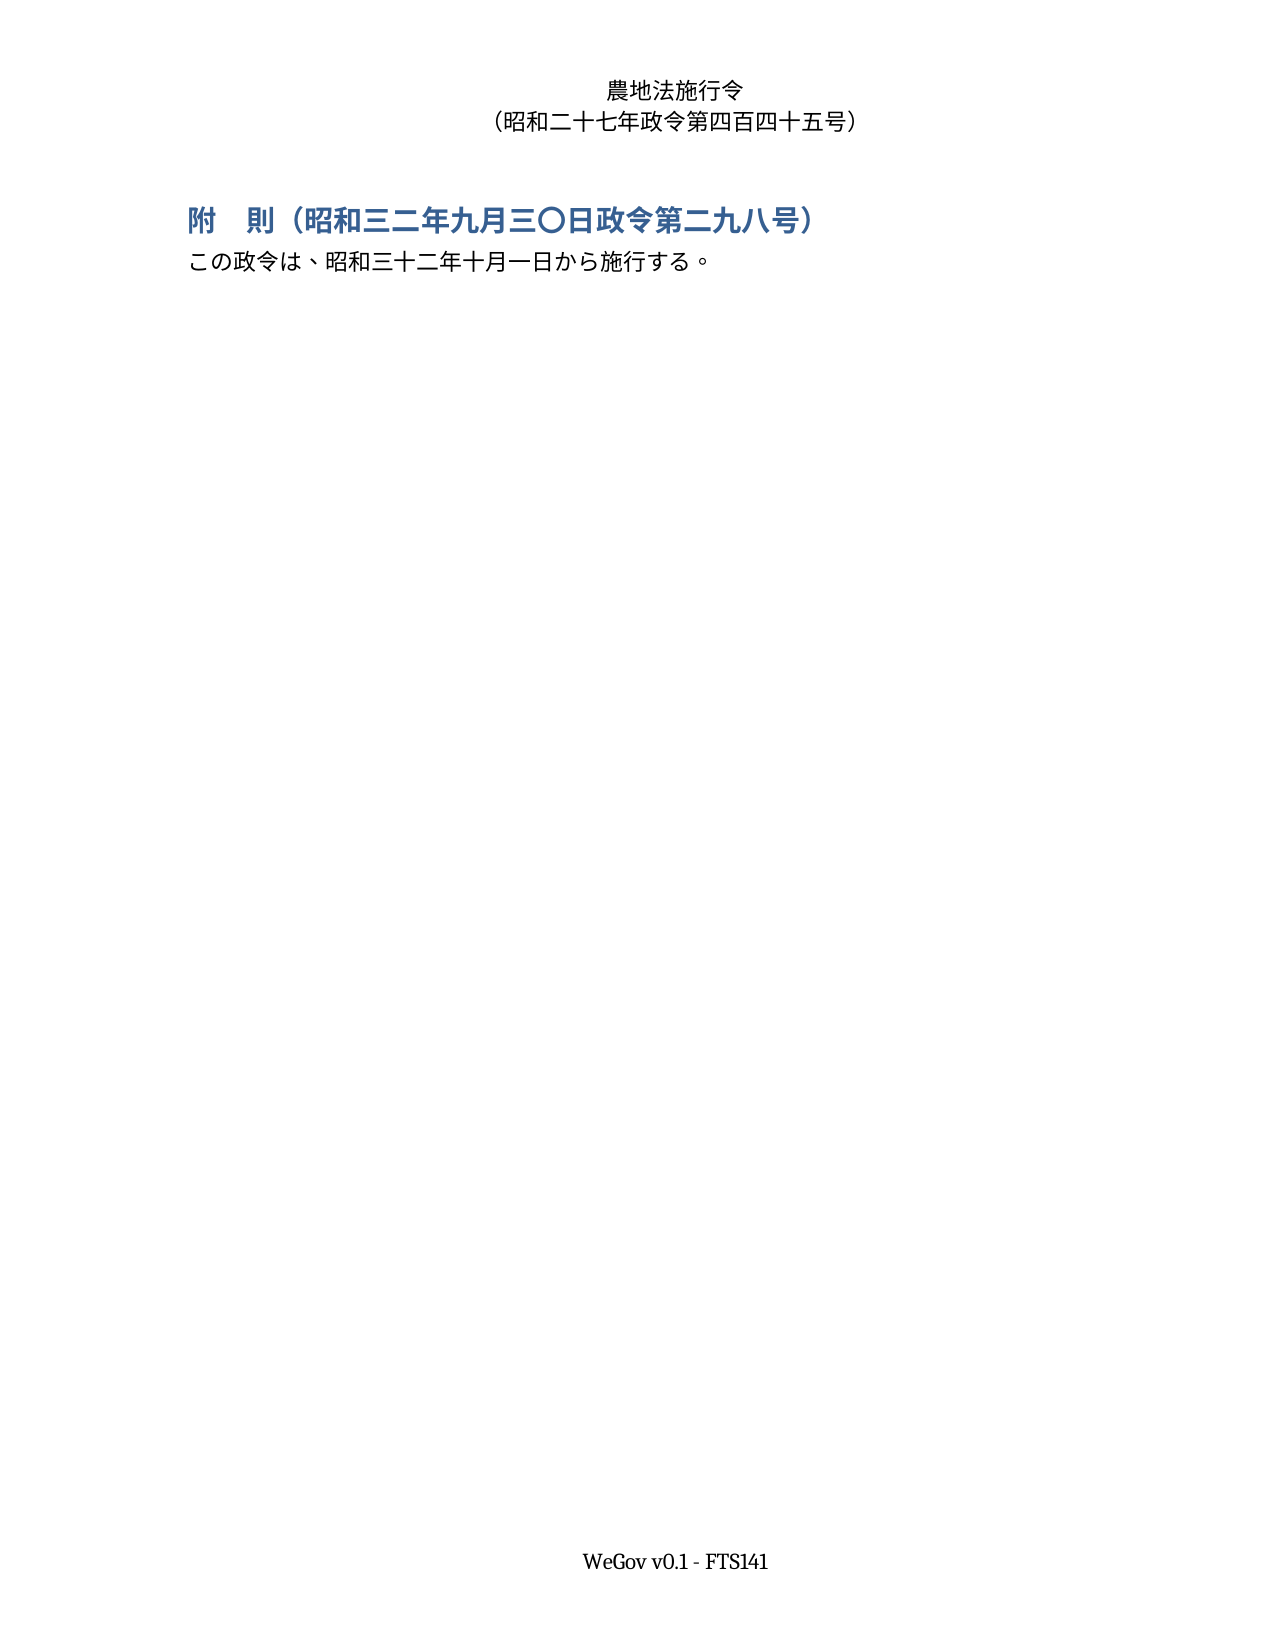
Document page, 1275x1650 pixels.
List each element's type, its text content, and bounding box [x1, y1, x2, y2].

text この政令は、昭和三十二年十月一日から施行する。 [187, 246, 1087, 277]
subtitle 附 則（昭和三二年九月三〇日政令第二九八号） [187, 200, 1087, 240]
